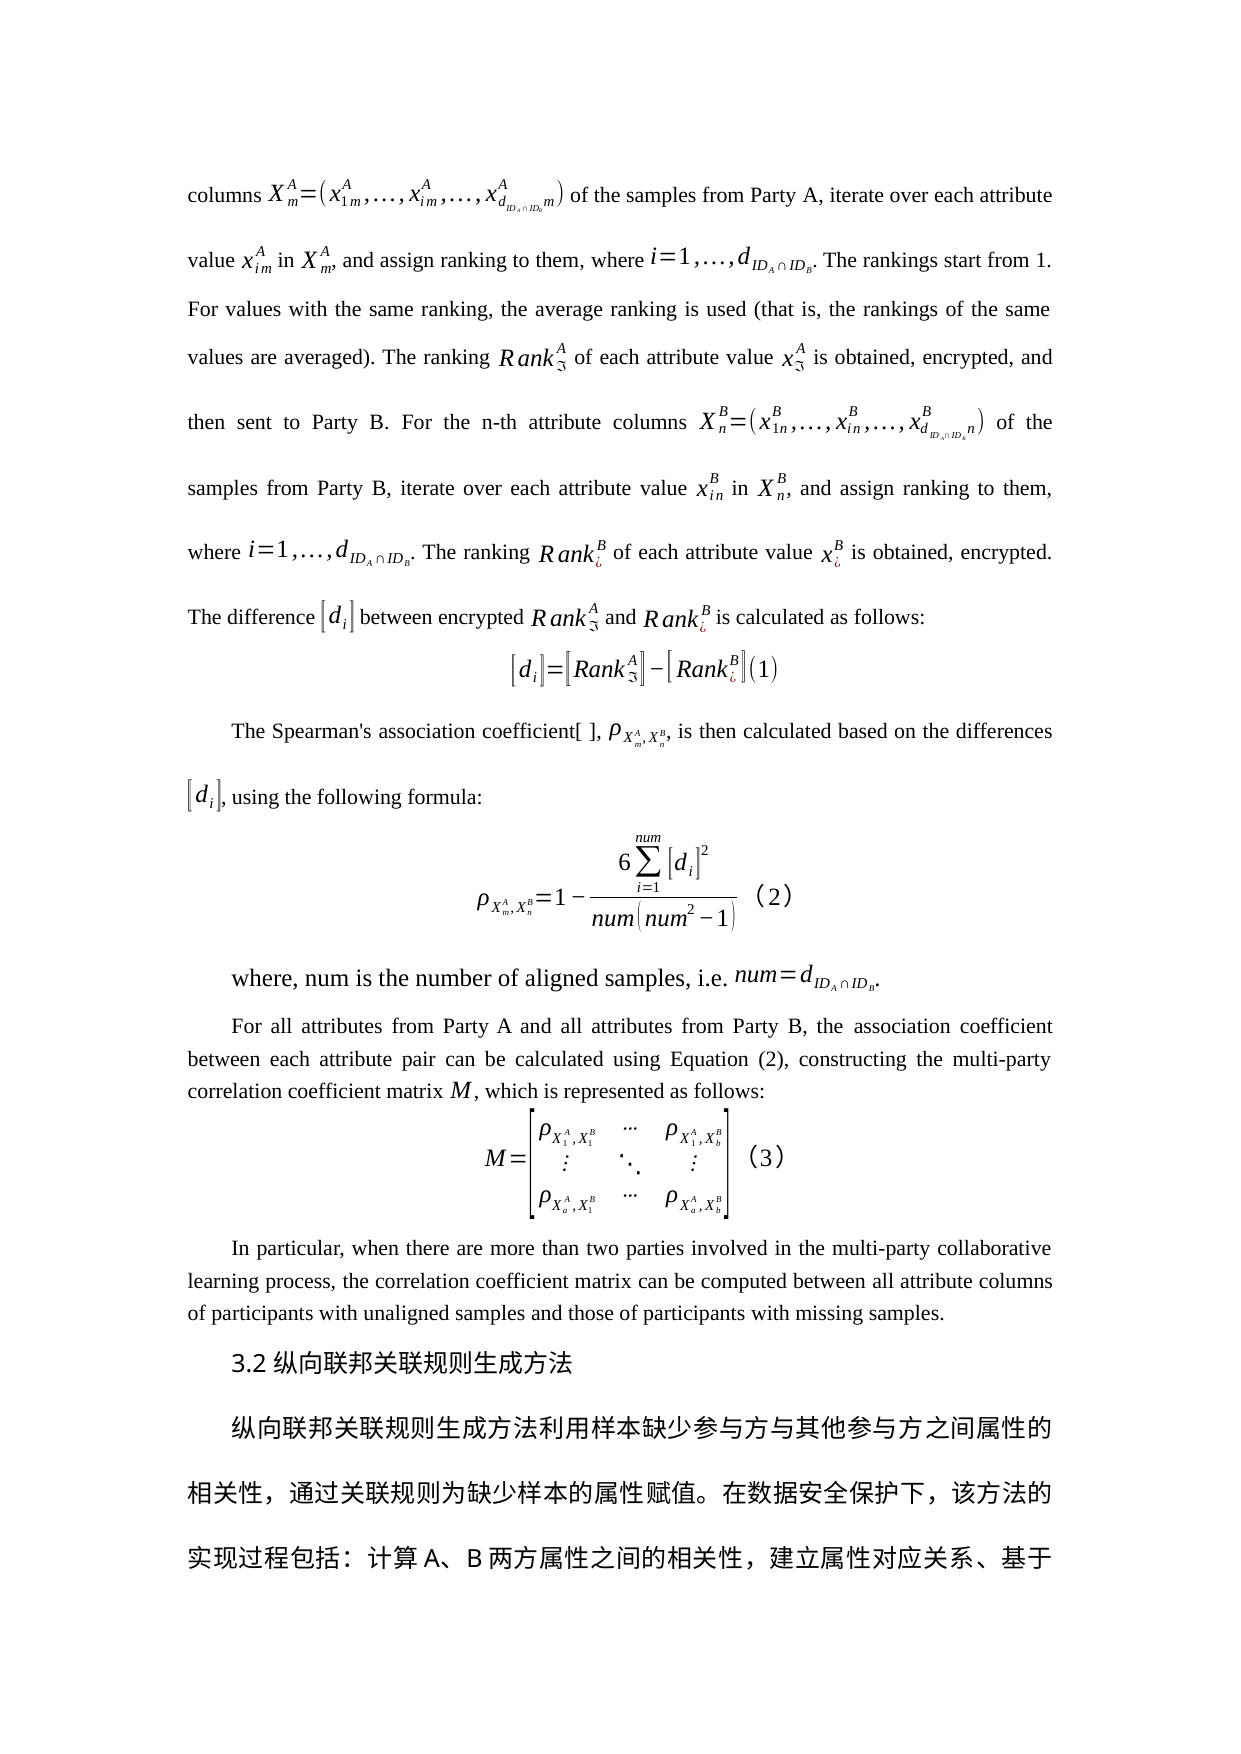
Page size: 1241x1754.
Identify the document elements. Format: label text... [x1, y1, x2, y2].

text For all attributes from Party A and all attributes from Party B, the association coefficient between each attribute pair can be calculated using Equation (2), constructing the multi-party correlation coefficient matrix , which is represented as follows: [187, 1010, 1053, 1107]
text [187, 162, 1053, 649]
text 3.2 纵向联邦关联规则生成方法 [187, 1329, 1053, 1394]
text The Spearman's association coefficient[ ], , is then calculated based on the differences , using the following formula: [187, 698, 1053, 828]
text where, num is the number of aligned samples, i.e. . [187, 945, 1053, 1010]
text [187, 1394, 1053, 1589]
text In particular, when there are more than two parties involved in the multi-party collaborative learning process, the correlation coefficient matrix can be computed between all attribute columns of participants with unaligned samples and those of participants with missing samples. [187, 1231, 1053, 1329]
